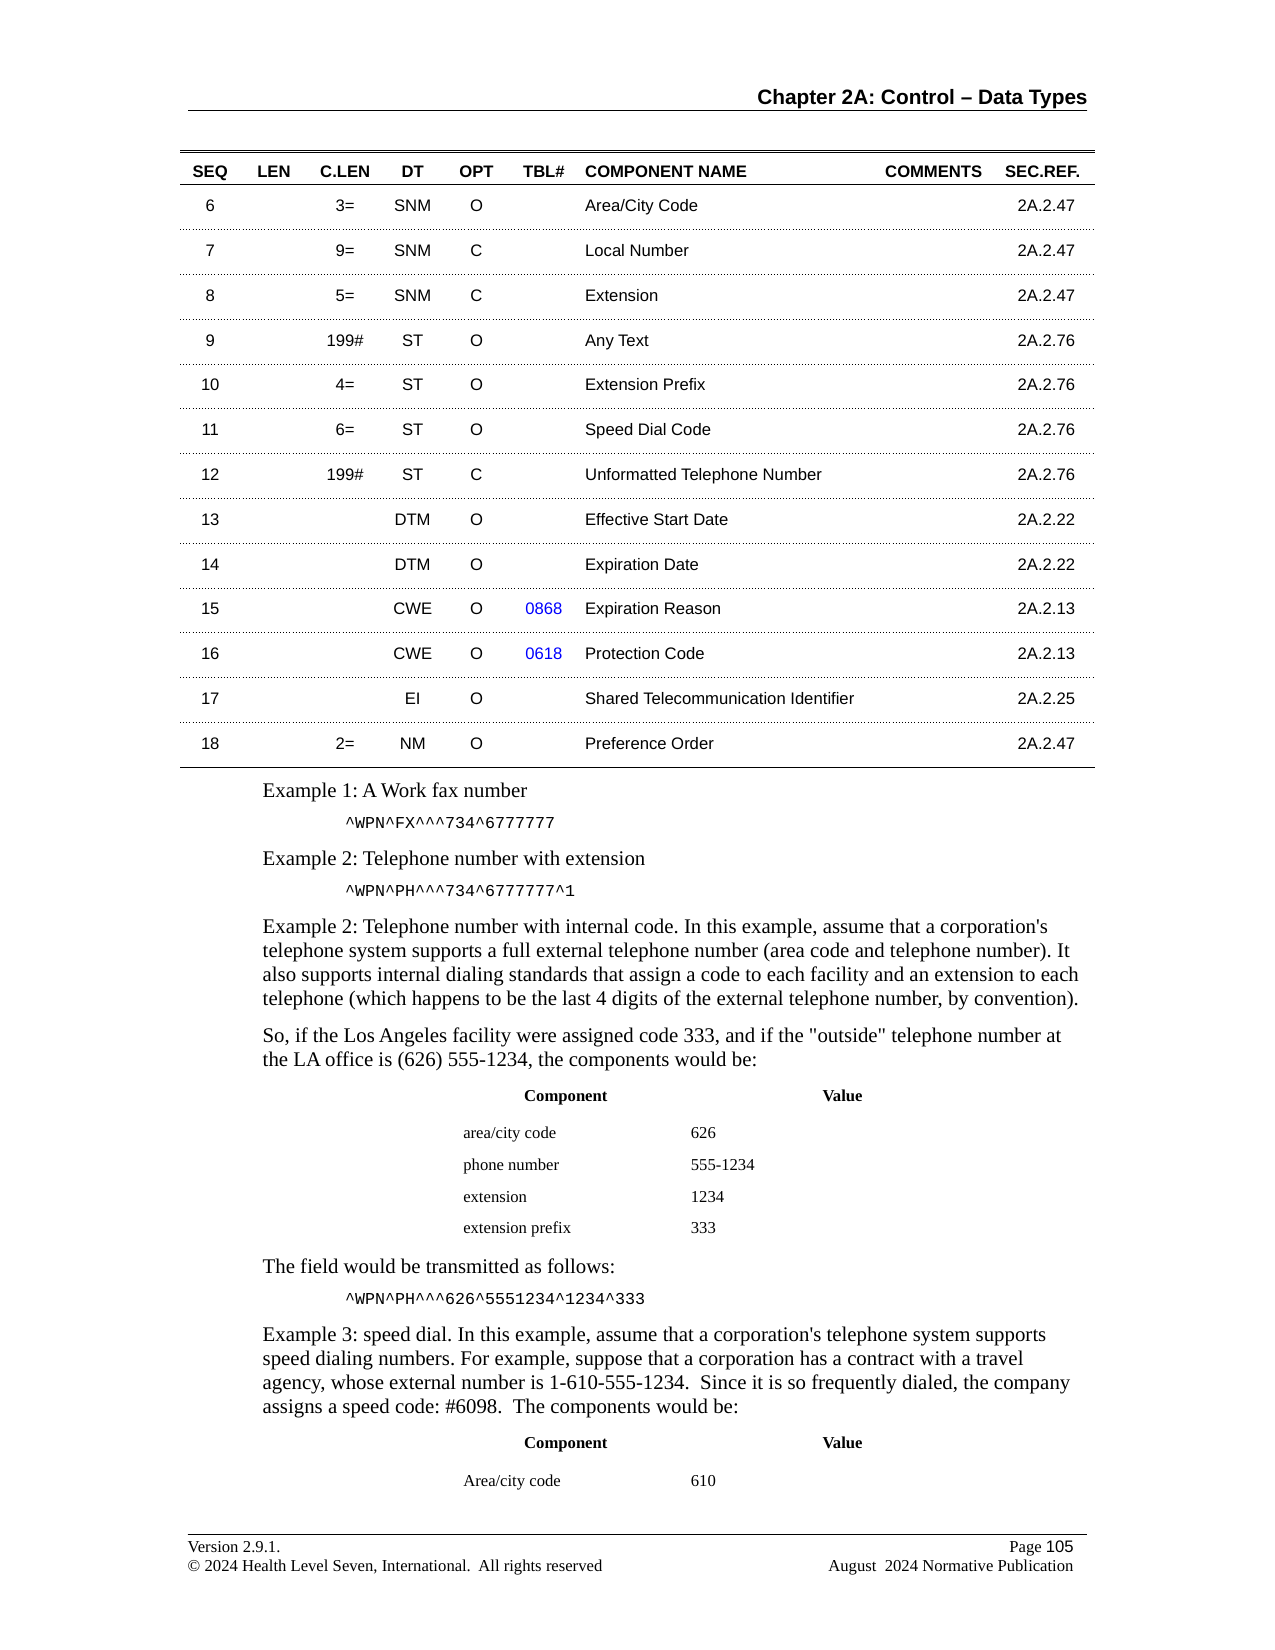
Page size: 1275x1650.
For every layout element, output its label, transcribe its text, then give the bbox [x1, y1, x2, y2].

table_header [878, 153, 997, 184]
text Example 2: Telephone number with internal code. In this example, assume that a corporation's telephone system supports a full external telephone number (area code and telephone number). It also supports internal dialing standards that assign a code to each facility and an extension to each telephone (which happens to be the last 4 digits of the external telephone number, by convention). [262, 914, 1087, 1010]
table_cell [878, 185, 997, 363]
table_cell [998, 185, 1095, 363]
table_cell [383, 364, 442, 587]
text Example 3: speed dial. In this example, assume that a corporation's telephone system supports speed dialing numbers. For example, suppose that a corporation has a contract with a travel agency, whose external number is 1-610-555-1234. Since it is so frequently dialed, the company assigns a speed code: #6098. The components would be: [262, 1322, 1087, 1418]
text Example 2: Telephone number with extension [262, 846, 1087, 870]
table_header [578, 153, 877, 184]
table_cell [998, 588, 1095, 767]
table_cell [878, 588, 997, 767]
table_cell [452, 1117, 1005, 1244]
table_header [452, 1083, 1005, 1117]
text ^WPN^PH^^^734^6777777^1 [345, 883, 1087, 901]
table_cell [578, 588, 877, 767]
text ^WPN^PH^^^626^5551234^1234^333 [345, 1291, 1087, 1309]
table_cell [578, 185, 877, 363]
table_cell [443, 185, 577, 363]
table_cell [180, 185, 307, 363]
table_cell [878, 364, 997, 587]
text The field would be transmitted as follows: [262, 1254, 1087, 1278]
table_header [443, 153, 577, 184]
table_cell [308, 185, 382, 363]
text ^WPN^FX^^^734^6777777 [345, 815, 1087, 833]
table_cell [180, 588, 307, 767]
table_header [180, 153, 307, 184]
text So, if the Los Angeles facility were assigned code 333, and if the "outside" telephone number at the LA office is (626) 555-1234, the components would be: [262, 1023, 1087, 1071]
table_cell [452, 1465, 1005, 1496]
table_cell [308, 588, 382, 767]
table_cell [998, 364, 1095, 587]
text Example 1: A Work fax number [262, 778, 1087, 802]
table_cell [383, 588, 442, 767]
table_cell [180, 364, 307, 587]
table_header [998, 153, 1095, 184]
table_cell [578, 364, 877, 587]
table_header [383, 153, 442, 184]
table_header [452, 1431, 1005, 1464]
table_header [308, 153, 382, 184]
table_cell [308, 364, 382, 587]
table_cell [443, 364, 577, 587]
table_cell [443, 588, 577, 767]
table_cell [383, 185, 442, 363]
